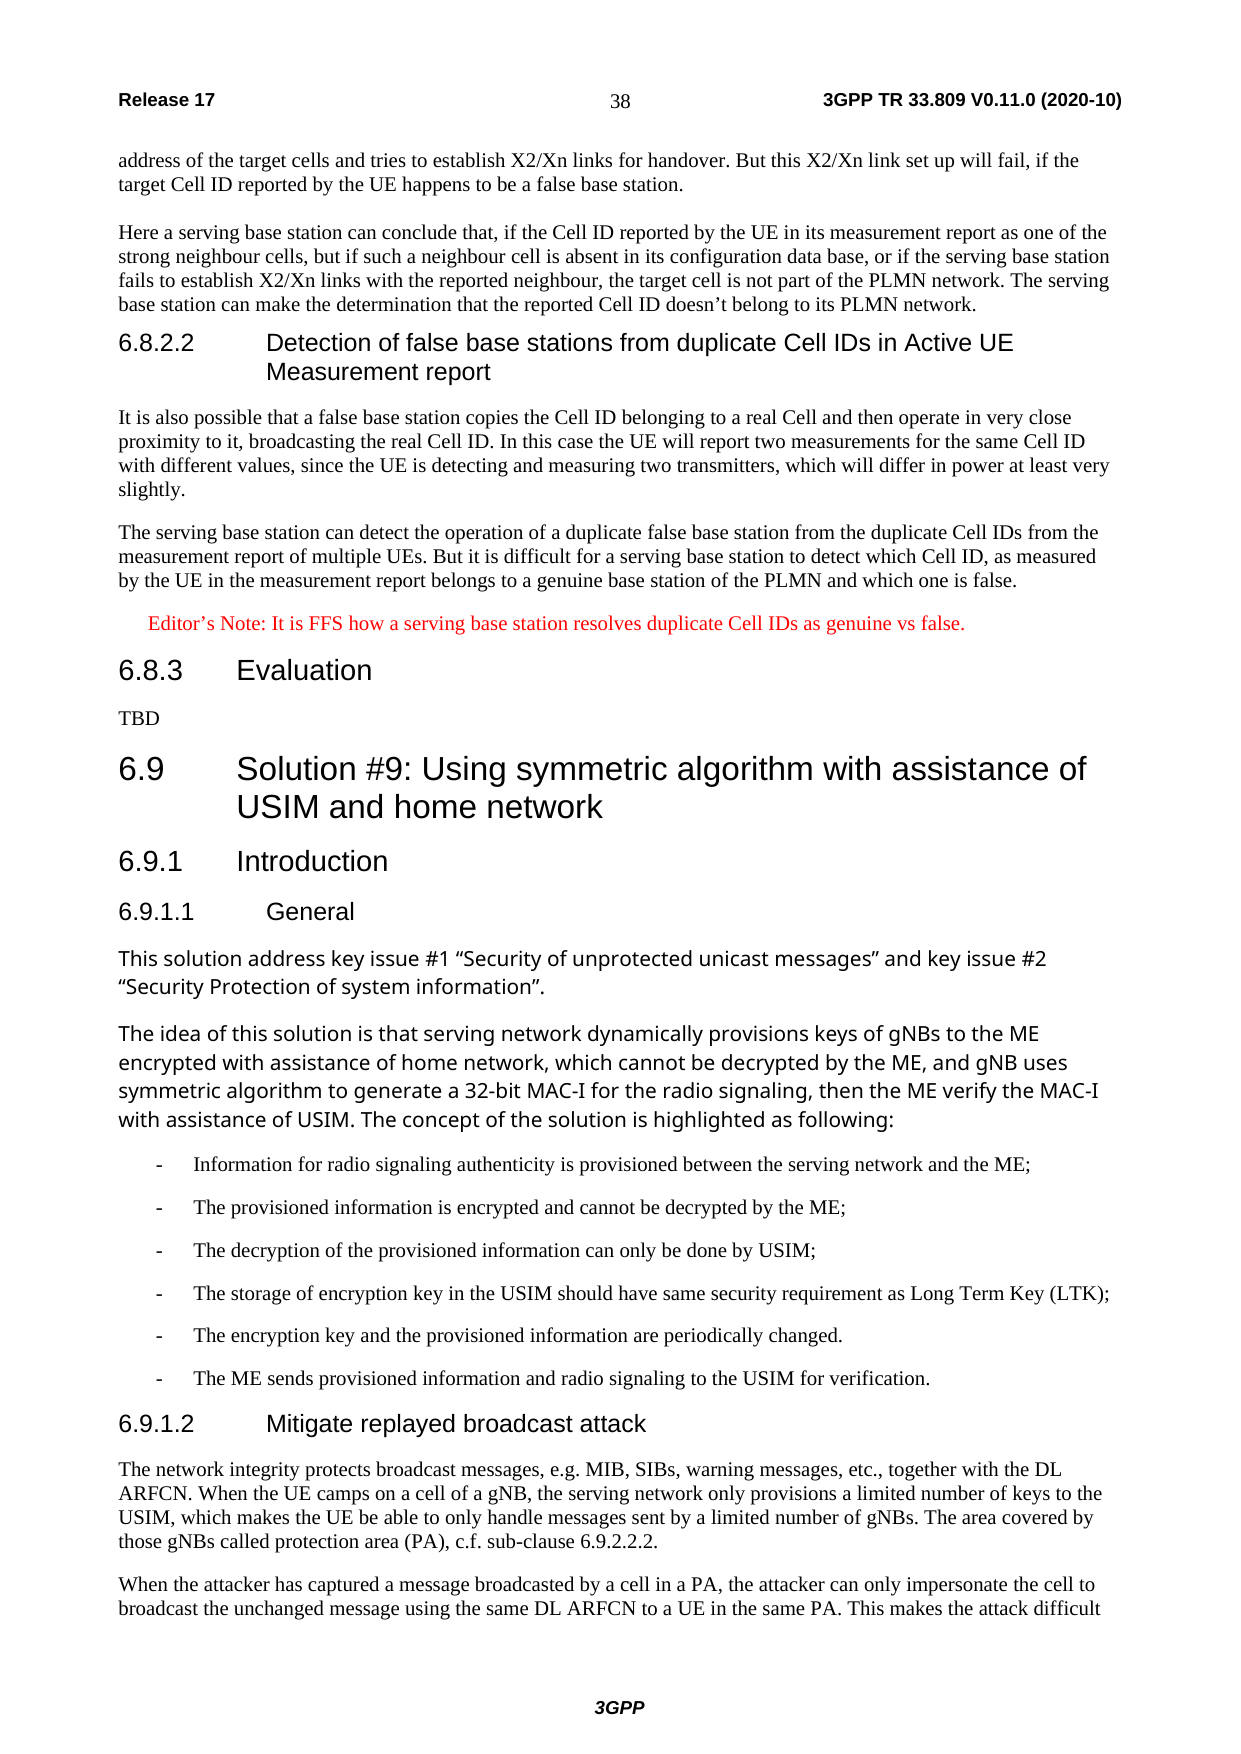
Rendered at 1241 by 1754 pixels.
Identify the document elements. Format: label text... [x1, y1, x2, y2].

list The provisioned information is encrypted and cannot be decrypted by the ME; [156, 1195, 1122, 1219]
text Here a serving base station can conclude that, if the Cell ID reported by the UE in its measurement report as one of the strong neighbour cells, but if such a neighbour cell is absent in its configuration data base, or if the serving base station fails to establish X2/Xn links with the reported neighbour, the target cell is not part of the PLMN network. The serving base station can make the determination that the reported Cell ID doesn’t belong to its PLMN network. [118, 220, 1122, 316]
list The ME sends provisioned information and radio signaling to the USIM for verification. [156, 1366, 1122, 1390]
subtitle 6.9.1 Introduction [118, 844, 1122, 878]
text The serving base station can detect the operation of a duplicate false base station from the duplicate Cell IDs from the measurement report of multiple UEs. But it is difficult for a serving base station to detect which Cell ID, as measured by the UE in the measurement report belongs to a genuine base station of the PLMN and which one is false. [118, 520, 1122, 592]
text It is also possible that a false base station copies the Cell ID belonging to a real Cell and then operate in very close proximity to it, broadcasting the real Cell ID. In this case the UE will report two measurements for the same Cell ID with different values, since the UE is detecting and measuring two transmitters, which will differ in power at least very slightly. [118, 405, 1122, 501]
text The network integrity protects broadcast messages, e.g. MIB, SIBs, warning messages, etc., together with the DL ARFCN. When the UE camps on a cell of a gNB, the serving network only provisions a limited number of keys to the USIM, which makes the UE be able to only handle messages sent by a limited number of gNBs. The area covered by those gNBs called protection area (PA), c.f. sub-clause 6.9.2.2.2. [118, 1456, 1122, 1553]
text TBD [118, 706, 1122, 730]
list The encryption key and the provisioned information are periodically changed. [156, 1323, 1122, 1347]
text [118, 1571, 1122, 1619]
text Editor’s Note: It is FFS how a serving base station resolves duplicate Cell IDs as genuine vs false. [148, 611, 1122, 635]
subtitle 6.9 Solution #9: Using symmetric algorithm with assistance of USIM and home network [118, 748, 1122, 825]
subtitle 6.8.3 Evaluation [118, 653, 1122, 687]
list The decryption of the provisioned information can only be done by USIM; [156, 1238, 1122, 1262]
list Information for radio signaling authenticity is provisioned between the serving network and the ME; [156, 1152, 1122, 1176]
list The storage of encryption key in the USIM should have same security requirement as Long Term Key (LTK); [156, 1281, 1122, 1304]
text The idea of this solution is that serving network dynamically provisions keys of gNBs to the ME encrypted with assistance of home network, which cannot be decrypted by the ME, and gNB uses symmetric algorithm to generate a 32-bit MAC-I for the radio signaling, then the ME verify the MAC-I with assistance of USIM. The concept of the solution is highlighted as following: [118, 1019, 1122, 1133]
subtitle 6.8.2.2 Detection of false base stations from duplicate Cell IDs in Active UE Measurement report [118, 328, 1122, 386]
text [118, 147, 1122, 196]
text This solution address key issue #1 “Security of unprotected unicast messages” and key issue #2 “Security Protection of system information”. [118, 944, 1122, 1001]
subtitle 6.9.1.2 Mitigate replayed broadcast attack [118, 1409, 1122, 1438]
subtitle 6.9.1.1 General [118, 896, 1122, 925]
